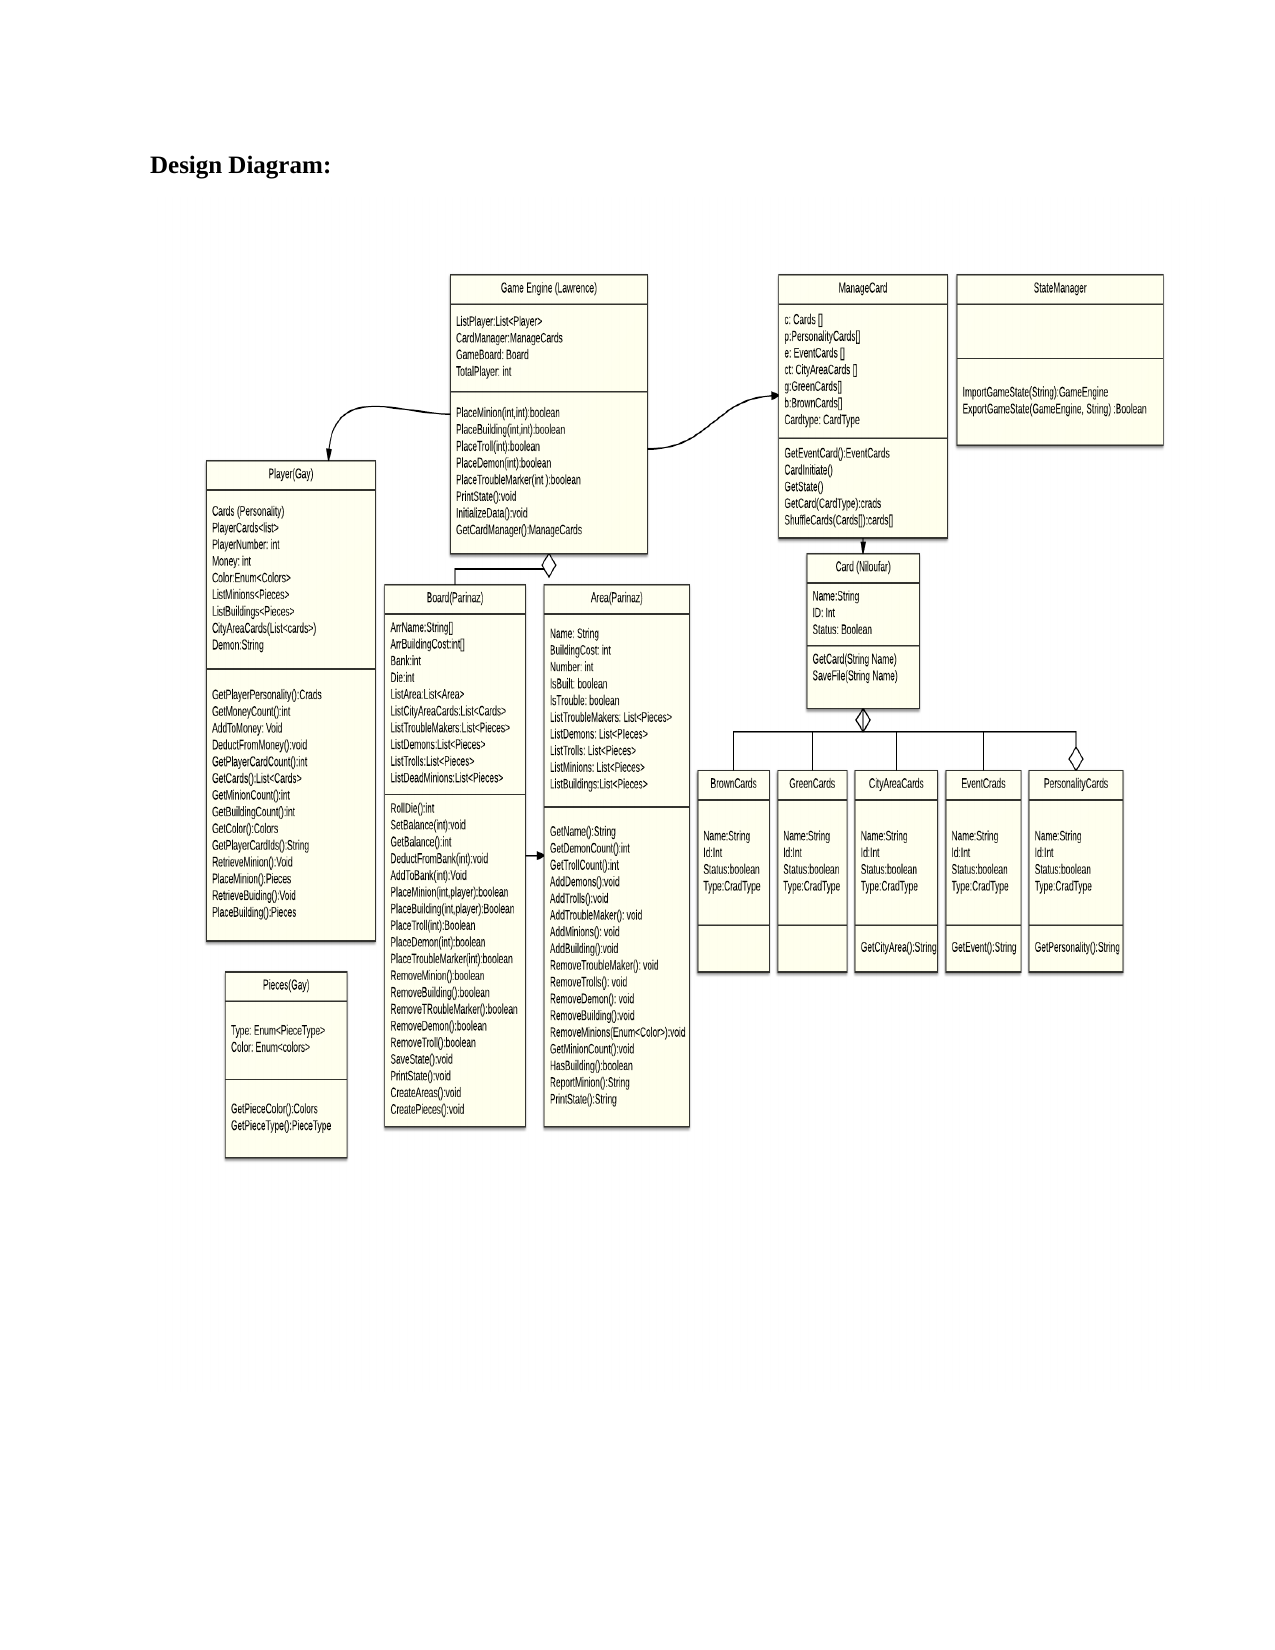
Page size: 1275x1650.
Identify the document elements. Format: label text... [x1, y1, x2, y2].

picture [150, 197, 1232, 1392]
text Design Diagram: [150, 150, 1125, 179]
